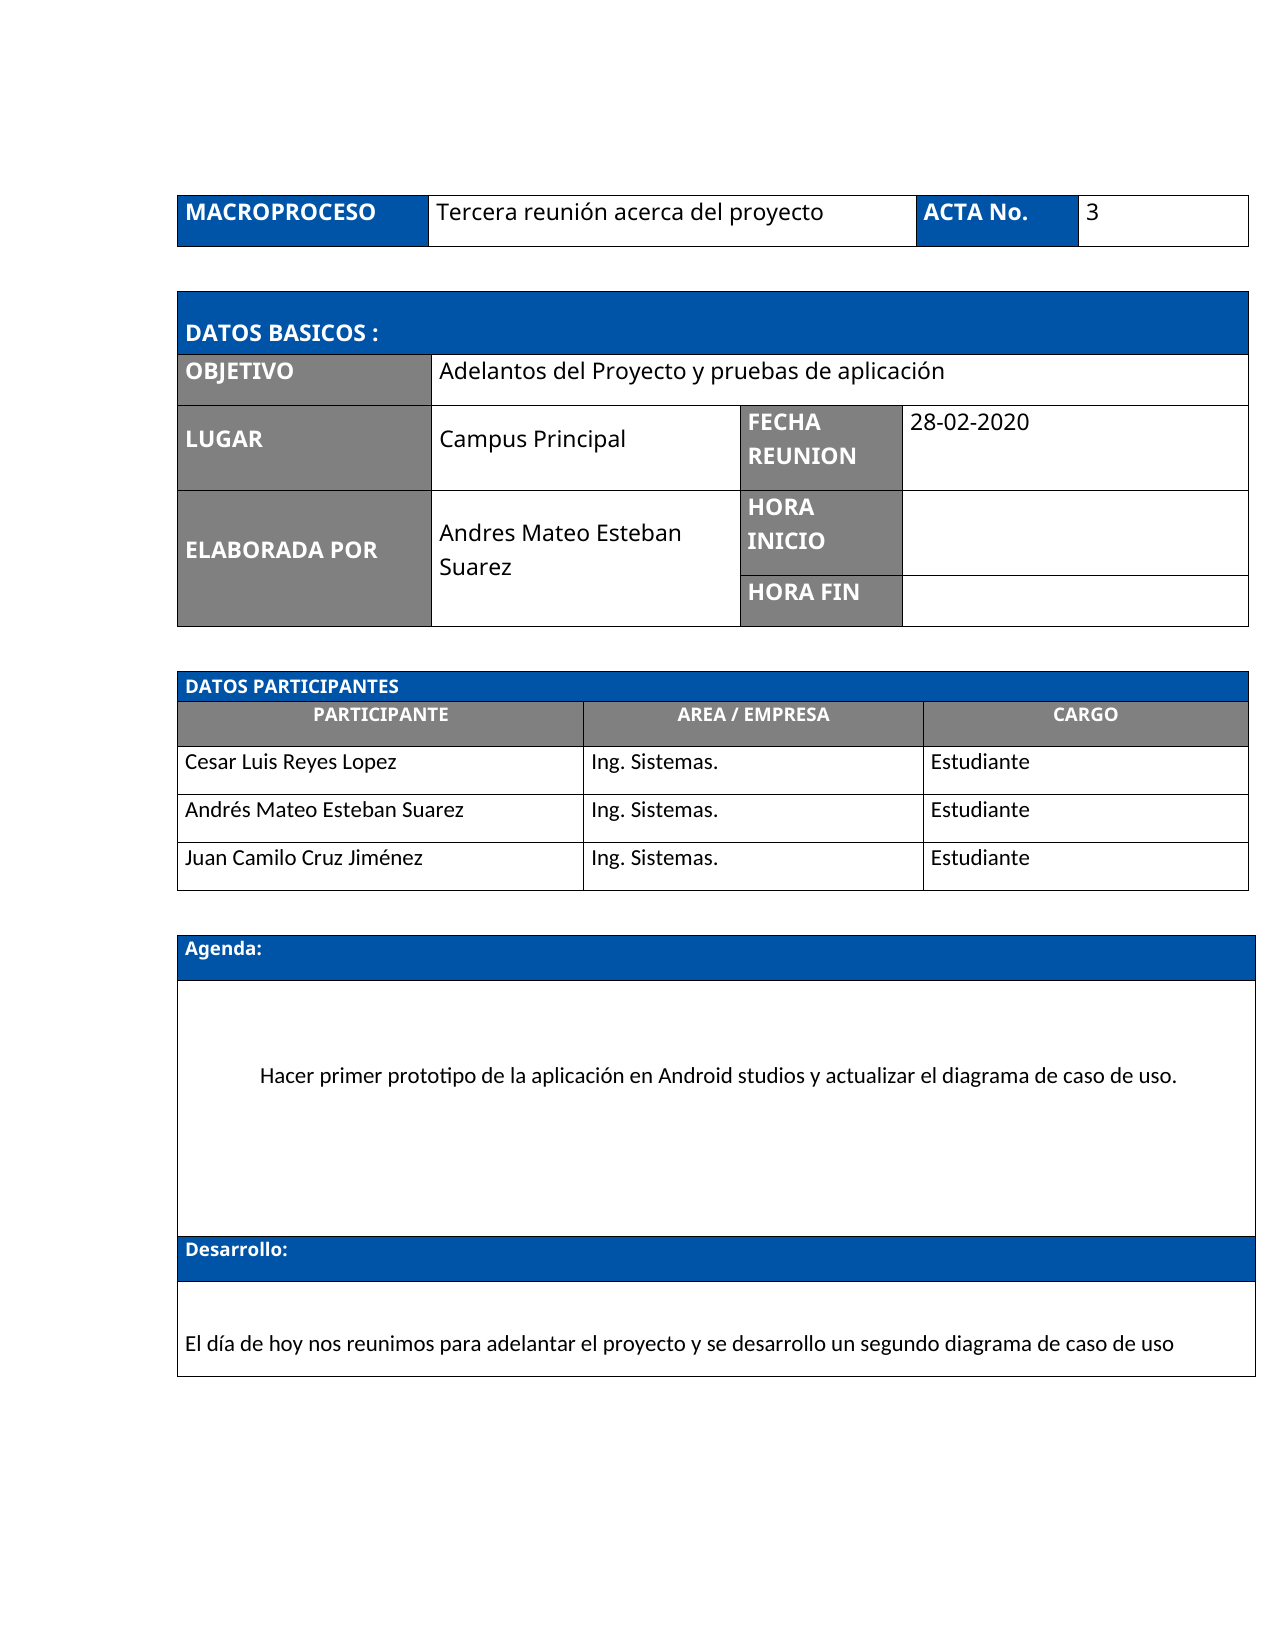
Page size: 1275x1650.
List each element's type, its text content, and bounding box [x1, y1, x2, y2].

table_cell Ing. Sistemas. [584, 795, 923, 842]
table_cell HORA FIN [741, 576, 902, 626]
table_header DATOS PARTICIPANTES [178, 672, 1248, 701]
table_header ACTA No. [917, 196, 1078, 246]
table_cell Estudiante [924, 843, 1248, 889]
table_cell Ing. Sistemas. [584, 747, 923, 794]
table_cell CARGO [924, 702, 1248, 746]
table_cell HORA INICIO [741, 491, 902, 575]
table_cell LUGAR [178, 406, 431, 490]
table_cell Campus Principal [432, 406, 740, 490]
table_cell Adelantos del Proyecto y pruebas de aplicación [432, 355, 1248, 405]
table_cell 28-02-2020 [903, 406, 1248, 490]
table_cell Andres Mateo Esteban Suarez [432, 491, 740, 626]
table_cell ELABORADA POR [178, 491, 431, 626]
table_cell [903, 491, 1248, 575]
table_cell OBJETIVO [178, 355, 431, 405]
table_header MACROPROCESO [178, 196, 428, 246]
table_cell Cesar Luis Reyes Lopez [178, 747, 583, 794]
table_cell AREA / EMPRESA [584, 702, 923, 746]
table_cell Estudiante [924, 747, 1248, 794]
table_header DATOS BASICOS : [178, 292, 1248, 354]
table_cell [903, 576, 1248, 626]
table_header Agenda: [178, 936, 1255, 980]
table_cell Ing. Sistemas. [584, 843, 923, 889]
table_header Tercera reunión acerca del proyecto [429, 196, 916, 246]
table_cell Andrés Mateo Esteban Suarez [178, 795, 583, 842]
table_cell Hacer primer prototipo de la aplicación en Android studios y actualizar el diagrama de caso de uso. [178, 981, 1255, 1236]
table_cell El día de hoy nos reunimos para adelantar el proyecto y se desarrollo un segundo diagrama de caso de uso [178, 1282, 1255, 1376]
table_cell FECHA REUNION [741, 406, 902, 490]
table_cell Desarrollo: [178, 1237, 1255, 1281]
table_cell Juan Camilo Cruz Jiménez [178, 843, 583, 889]
table_header 3 [1079, 196, 1248, 246]
table_cell Estudiante [924, 795, 1248, 842]
table_cell PARTICIPANTE [178, 702, 583, 746]
